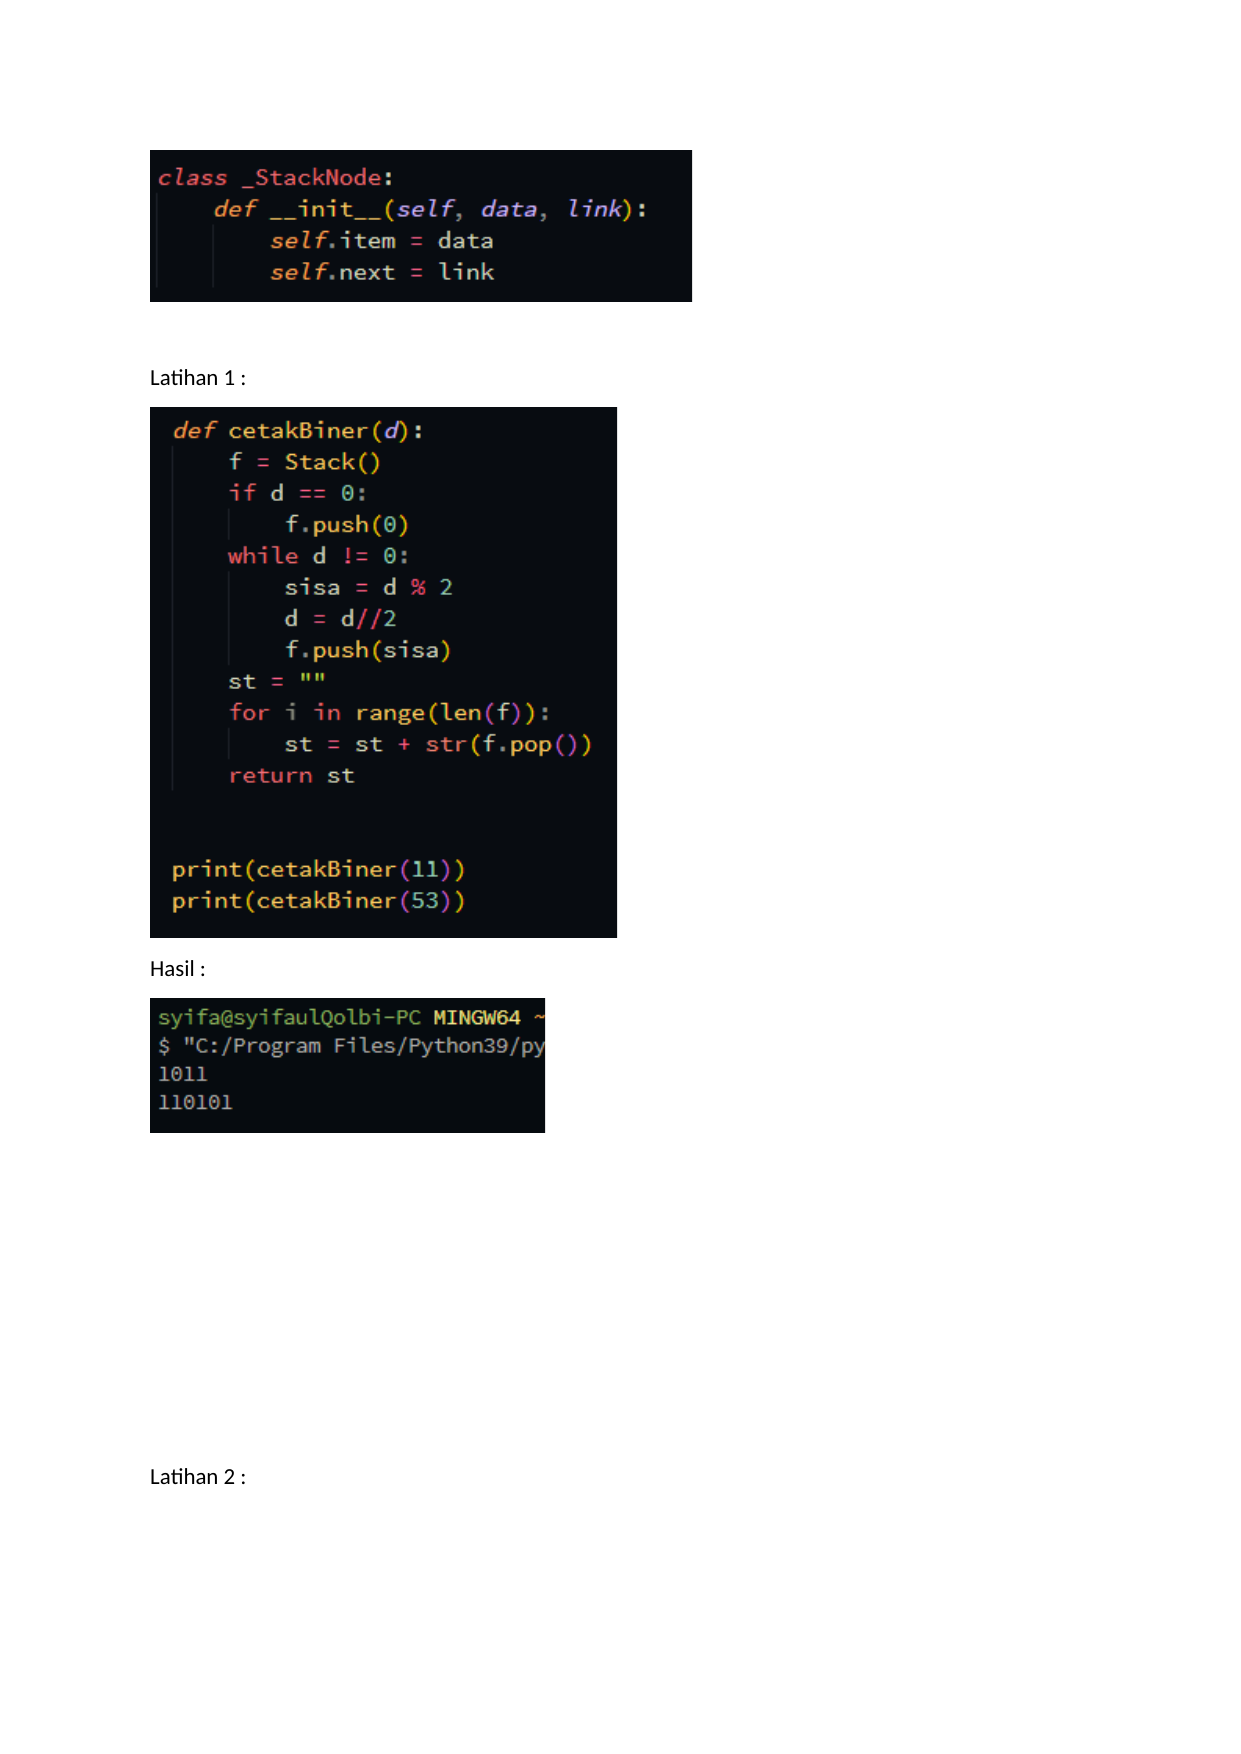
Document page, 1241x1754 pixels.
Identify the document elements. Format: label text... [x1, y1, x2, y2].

picture [150, 998, 546, 1133]
text Hasil : [150, 954, 1090, 982]
text Latihan 2 : [150, 1462, 1090, 1491]
picture [150, 150, 693, 302]
text Latihan 1 : [150, 363, 1090, 391]
picture [150, 407, 618, 938]
